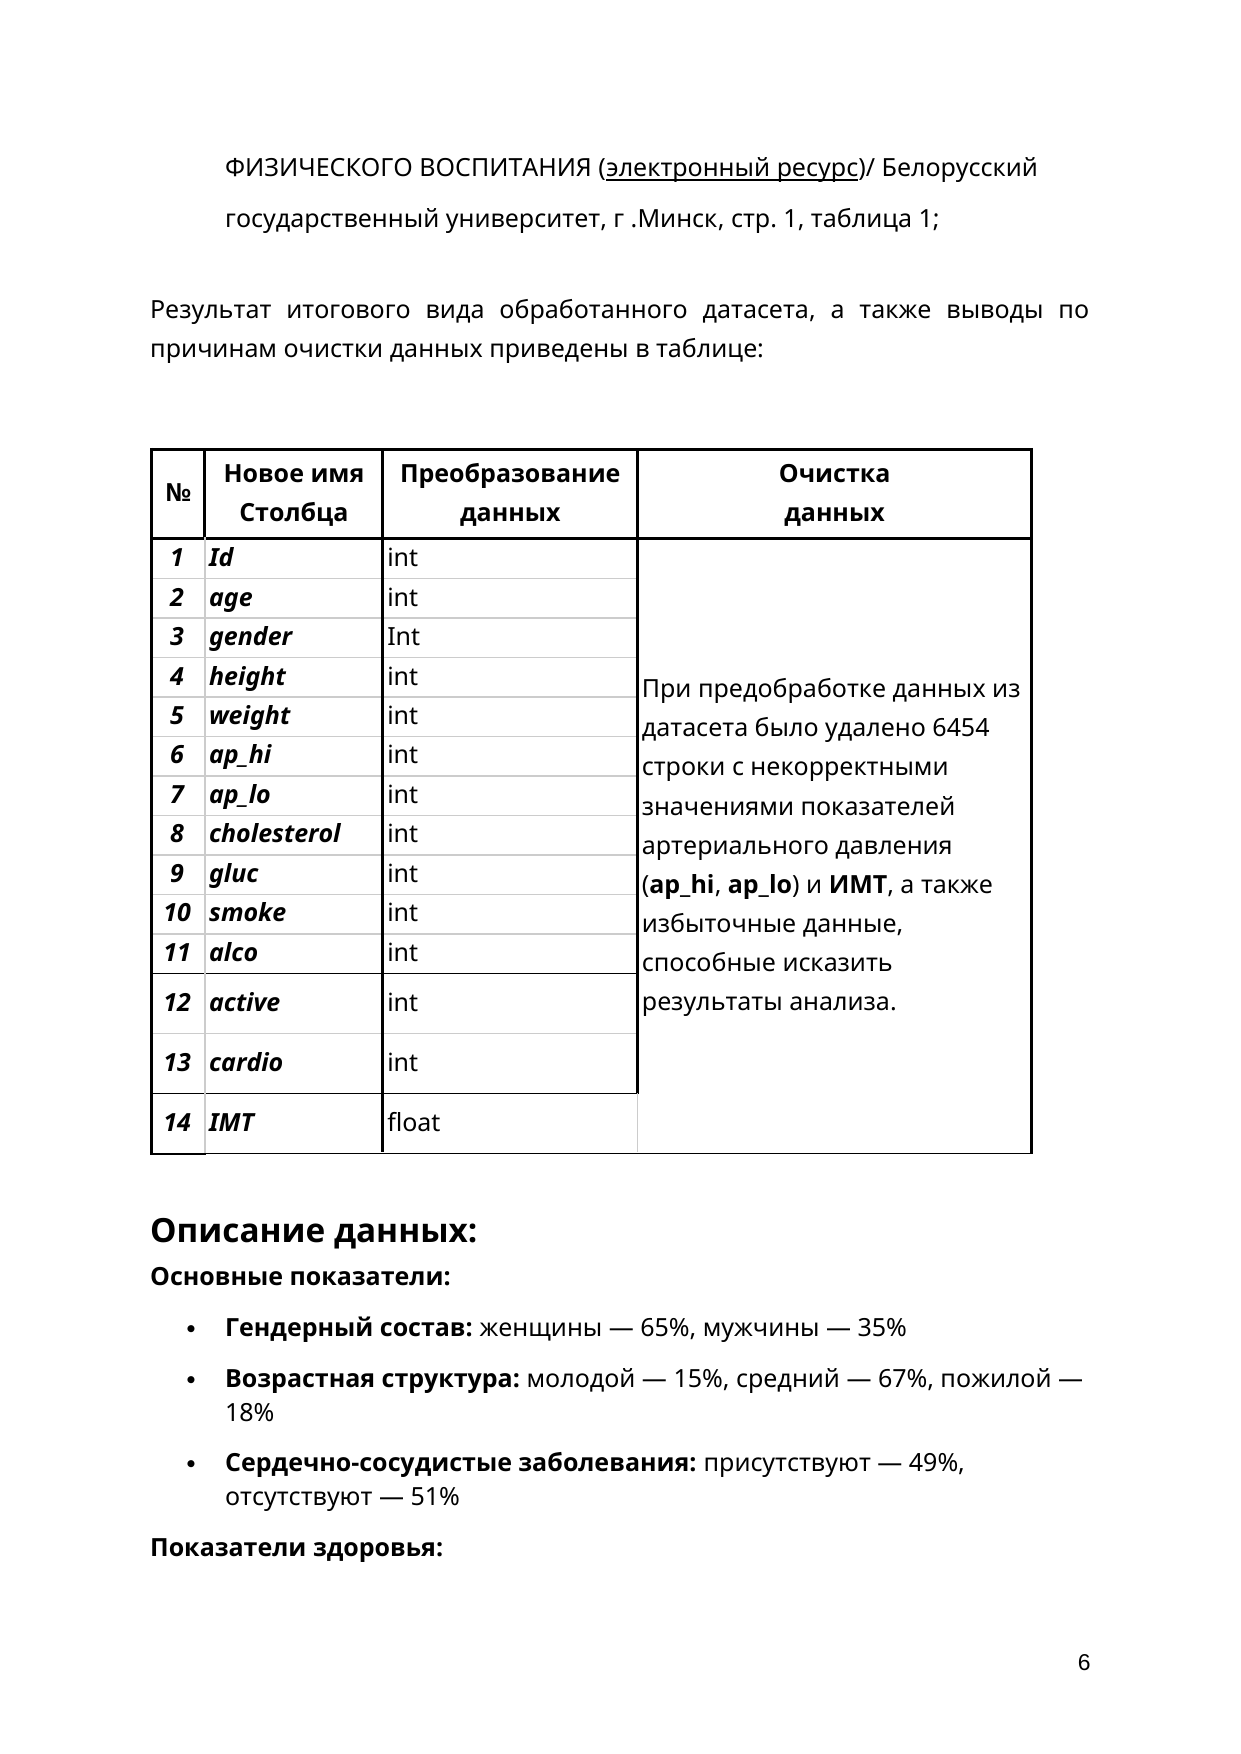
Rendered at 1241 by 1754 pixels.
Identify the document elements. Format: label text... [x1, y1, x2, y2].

table_cell 10 [153, 895, 204, 933]
table_cell int [384, 777, 636, 814]
table_cell cardio [206, 1034, 381, 1093]
table_cell int [384, 895, 636, 933]
table_cell cholesterol [206, 816, 381, 854]
table_cell height [206, 658, 381, 696]
table_cell int [384, 856, 636, 893]
table_cell 12 [153, 974, 204, 1033]
list Гендерный состав: женщины — 65%, мужчины — 35% [187, 1309, 1090, 1343]
table_header № [153, 451, 203, 537]
table_cell Id [206, 540, 381, 578]
table_cell gluc [206, 856, 381, 893]
table_cell 5 [153, 698, 204, 736]
table_cell int [384, 1034, 636, 1093]
text Основные показатели: [150, 1259, 1090, 1293]
table_cell 1 [153, 540, 204, 578]
text Описание данных: [150, 1207, 1090, 1252]
text Результат итогового вида обработанного датасета, а также выводы по причинам очистки данных приведены в таблице: [150, 291, 1090, 364]
table_cell 8 [153, 816, 204, 854]
list Сердечно-сосудистые заболевания: присутствуют — 49%, отсутствуют — 51% [187, 1445, 1090, 1513]
table_cell int [384, 935, 636, 972]
table_cell int [384, 974, 636, 1033]
table_cell 4 [153, 658, 204, 696]
table_cell int [384, 816, 636, 854]
table_cell 13 [153, 1034, 204, 1093]
table_cell int [384, 540, 636, 578]
table_cell int [384, 658, 636, 696]
table_cell age [206, 579, 381, 617]
table_cell int [384, 579, 636, 617]
table_cell active [206, 974, 381, 1033]
table_cell Int [384, 619, 636, 657]
table_cell ap_lo [206, 777, 381, 814]
text Показатели здоровья: [150, 1530, 1090, 1564]
list Возрастная структура: молодой — 15%, средний — 67%, пожилой — 18% [187, 1360, 1090, 1428]
table_cell 11 [153, 935, 204, 972]
table_cell 14 [153, 1094, 204, 1153]
table_cell При предобработке данных из датасета было удалено 6454 строки с некорректными значениями показателей артериального давления (ap_hi, ap_lo) и ИМТ, а также избыточные данные, способные исказить результаты анализа. [638, 540, 1030, 1153]
table_cell weight [206, 698, 381, 736]
table_cell ap_hi [206, 737, 381, 775]
table_cell int [384, 737, 636, 775]
table_cell int [384, 698, 636, 736]
table_header Очистка данных [639, 451, 1030, 537]
table_cell float [383, 1094, 637, 1153]
table_header Преобразование данных [384, 451, 636, 537]
table_cell IMT [206, 1094, 383, 1153]
table_cell 6 [153, 737, 204, 775]
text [225, 150, 1090, 235]
table_cell 7 [153, 777, 204, 814]
table_cell gender [206, 619, 381, 657]
table_cell alco [206, 935, 381, 972]
table_header Новое имя Столбца [206, 451, 381, 537]
table_cell smoke [206, 895, 381, 933]
table_cell 9 [153, 856, 204, 893]
table_cell 2 [153, 579, 204, 617]
table_cell 3 [153, 619, 204, 657]
